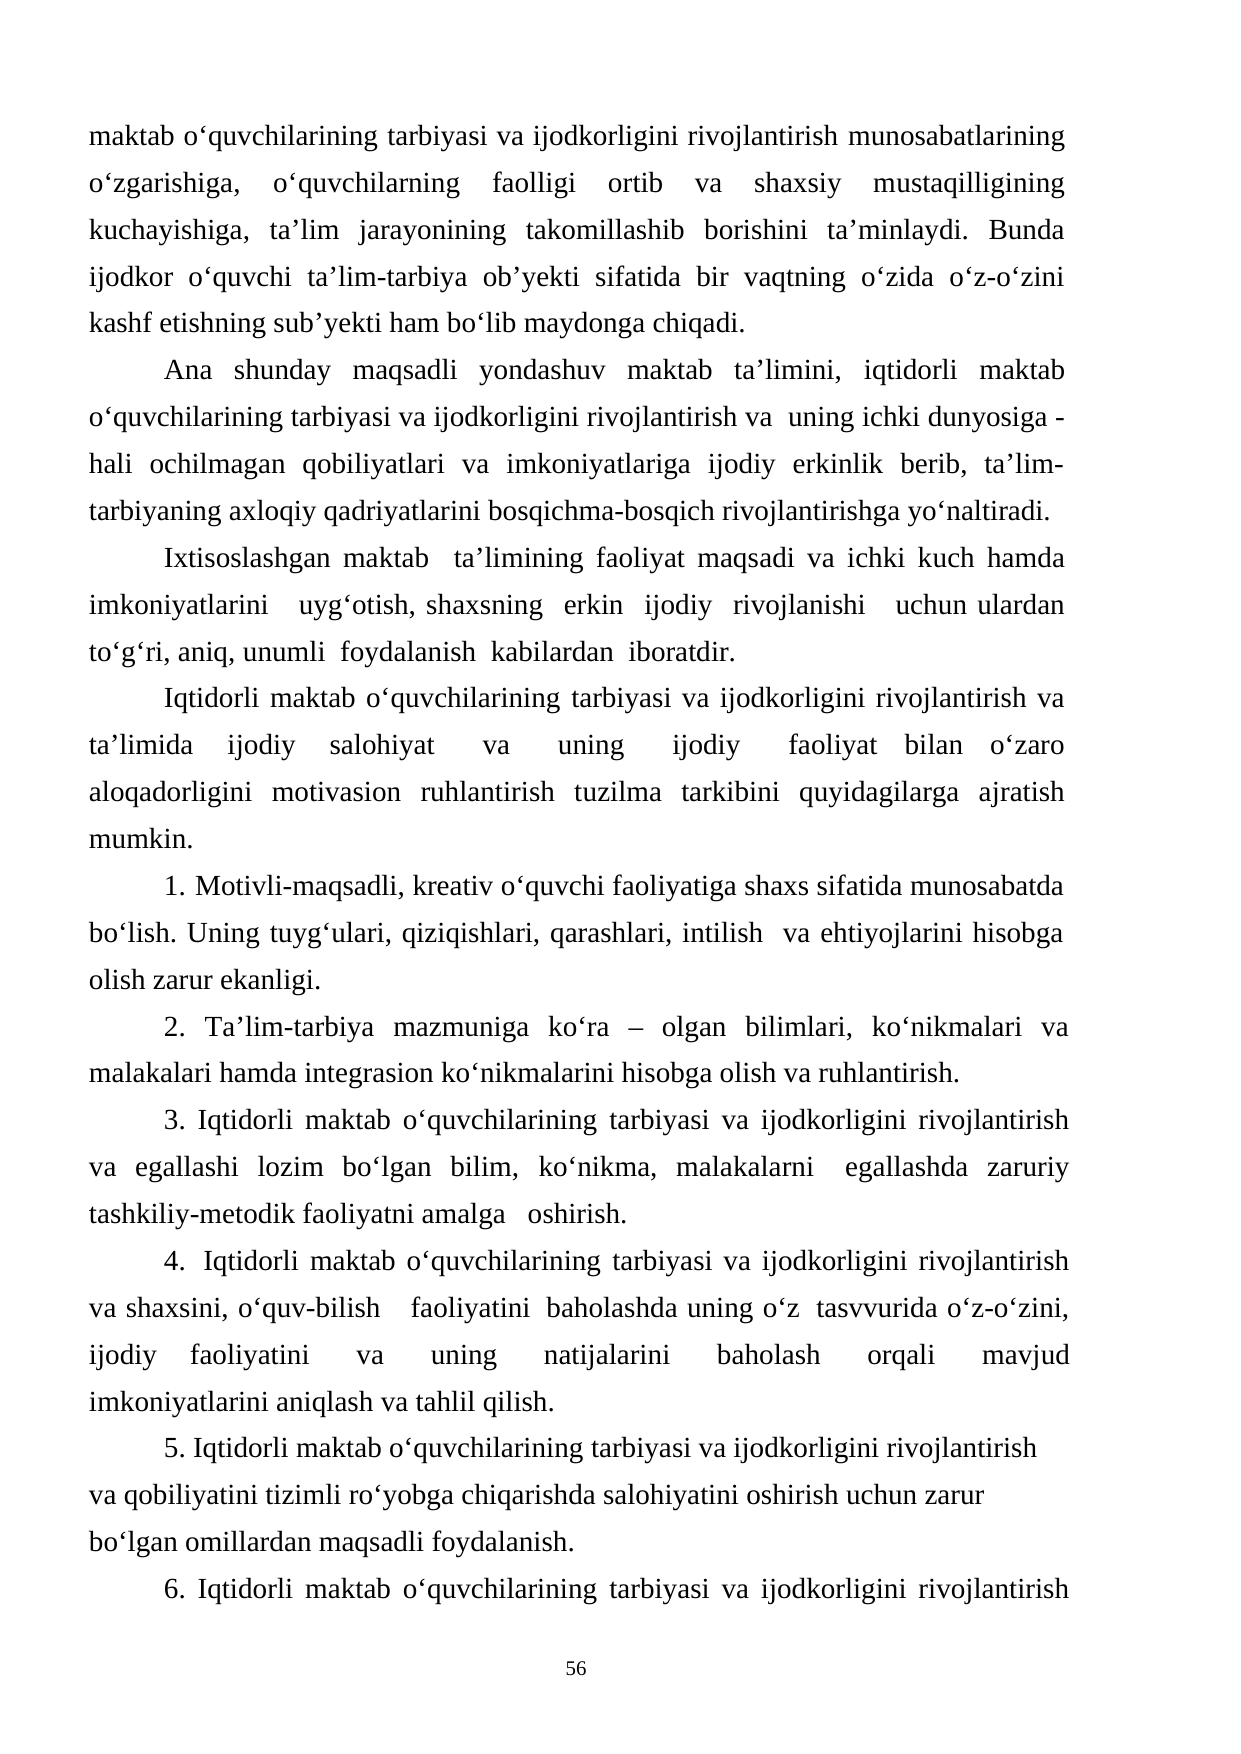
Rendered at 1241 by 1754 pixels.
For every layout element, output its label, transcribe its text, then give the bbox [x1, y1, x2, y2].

text 3. Iqtidorli maktab o‘quvchilarining tarbiyasi va ijodkorligini rivojlantirish va egallashi lozim bo‘lgan bilim, ko‘nikma, malakalarni egallashda zaruriy tashkiliy-metodik faoliyatni amalga oshirish. [89, 1102, 1070, 1230]
text 5. Iqtidorli maktab o‘quvchilarining tarbiyasi va ijodkorligini rivojlantirish va qobiliyatini tizimli ro‘yobga chiqarishda salohiyatini oshirish uchun zarur bo‘lgan omillardan maqsadli foydalanish. [89, 1431, 1070, 1558]
text 2. Ta’lim-tarbiya mazmuniga ko‘ra – olgan bilimlari, ko‘nikmalari va malakalari hamda integrasion ko‘nikmalarini hisobga olish va ruhlantirish. [89, 1009, 1070, 1089]
text Iqtidorli maktab o‘quvchilarining tarbiyasi va ijodkorligini rivojlantirish va ta’limida ijodiy salohiyat va uning ijodiy faoliyat bilan o‘zaro aloqadorligini motivasion ruhlantirish tuzilma tarkibini quyidagilarga ajratish mumkin. [89, 681, 1064, 855]
text 1. Motivli-maqsadli, kreativ o‘quvchi faoliyatiga shaxs sifatida munosabatda bo‘lish. Uning tuyg‘ulari, qiziqishlari, qarashlari, intilish va ehtiyojlarini hisobga olish zarur ekanligi. [89, 868, 1064, 995]
text Ana shunday maqsadli yondashuv maktab ta’limini, iqtidorli maktab o‘quvchilarining tarbiyasi va ijodkorligini rivojlantirish va uning ichki dunyosiga - hali ochilmagan qobiliyatlari va imkoniyatlariga ijodiy erkinlik berib, ta’lim-tarbiyaning axloqiy qadriyatlarini bosqichma-bosqich rivojlantirishga yo‘naltiradi. [89, 352, 1065, 527]
text Ixtisoslashgan maktab ta’limining faoliyat maqsadi va ichki kuch hamda imkoniyatlarini uyg‘otish, shaxsning erkin ijodiy rivojlanishi uchun ulardan to‘g‘ri, aniq, unumli foydalanish kabilardan iboratdir. [89, 540, 1065, 667]
text 4. Iqtidorli maktab o‘quvchilarining tarbiyasi va ijodkorligini rivojlantirish va shaxsini, o‘quv-bilish faoliyatini baholashda uning o‘z tasvvurida o‘z-o‘zini, ijodiy faoliyatini va uning natijalarini baholash orqali mavjud imkoniyatlarini aniqlash va tahlil qilish. [89, 1243, 1070, 1417]
